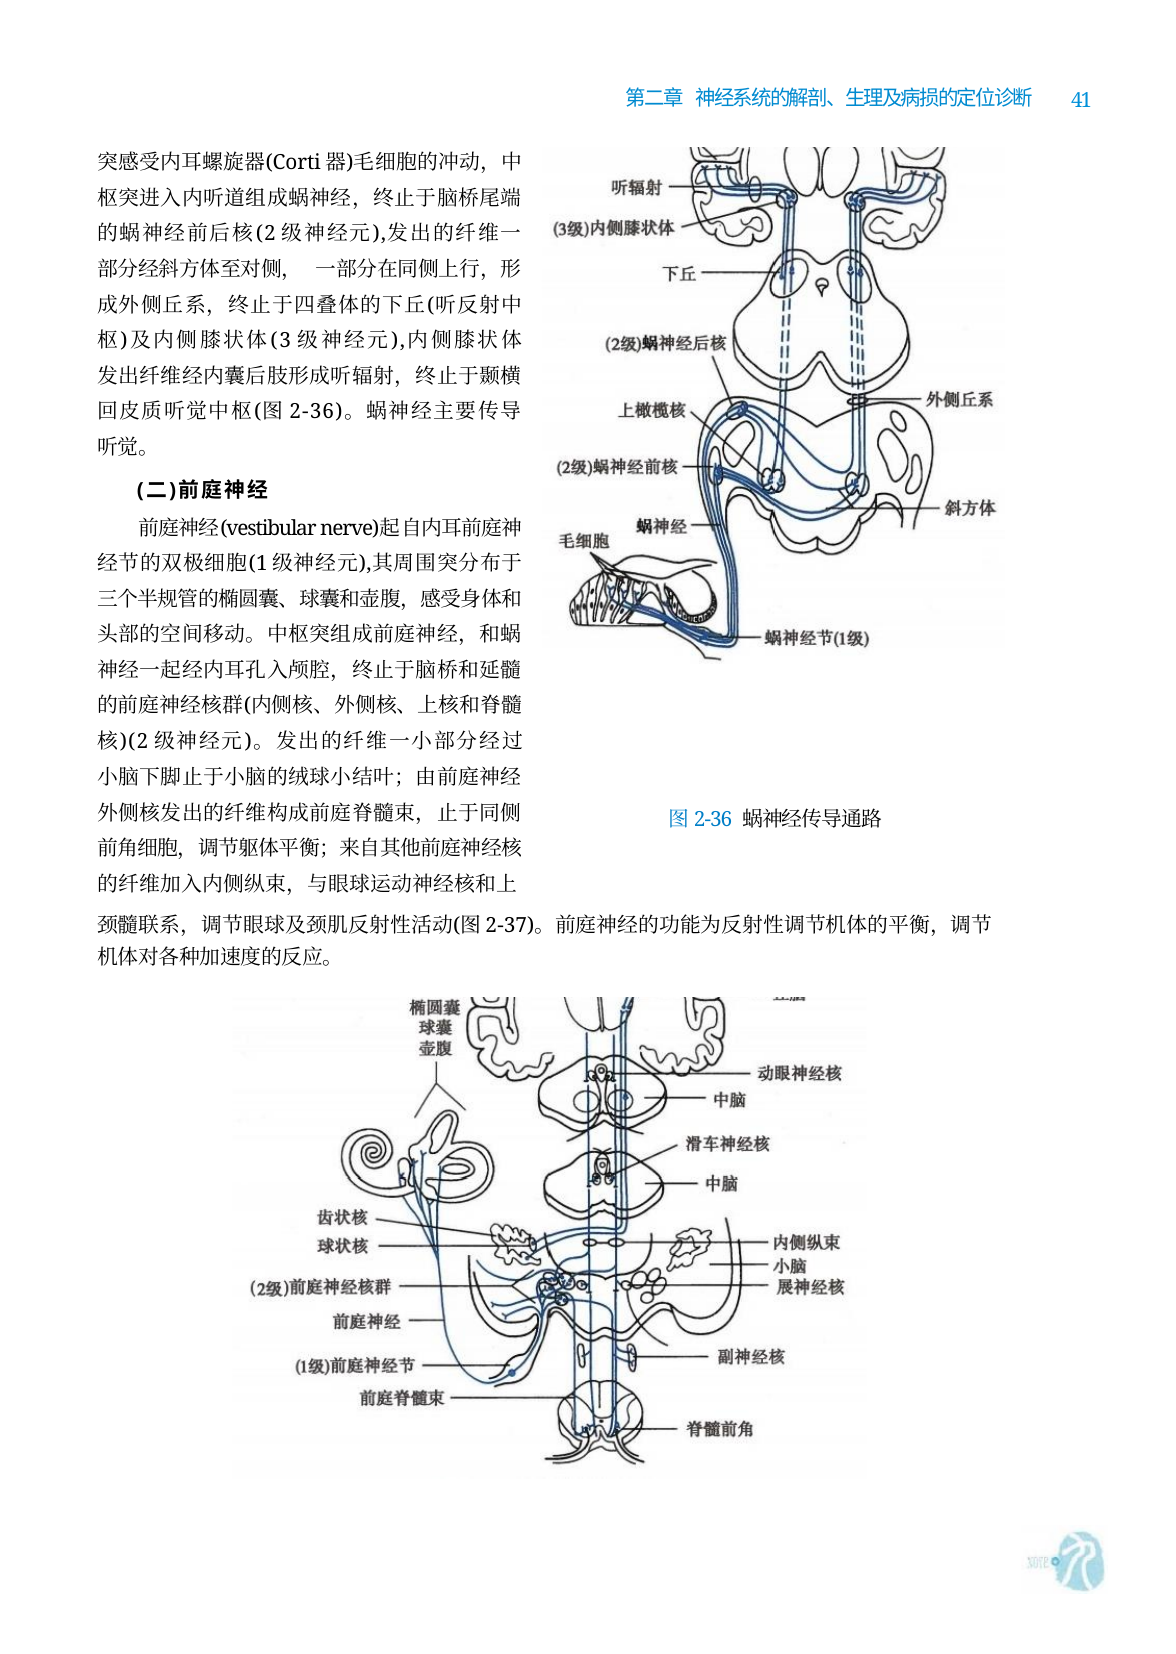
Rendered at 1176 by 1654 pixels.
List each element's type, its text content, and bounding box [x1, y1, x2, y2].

text 颈髓联系，调节眼球及颈肌反射性活动(图2-37)。前庭神经的功能为反射性调节机体的平衡，调节 机体对各种加速度的反应。 [97, 908, 995, 970]
picture [902, 92, 911, 97]
text 第二章 神经系统的解剖、生理及病损的定位诊断 41 [97, 81, 1093, 111]
picture [1020, 1525, 1109, 1594]
text 图2-36 蜗神经传导通路 [669, 805, 1108, 832]
picture [541, 147, 1005, 670]
picture [1016, 98, 1022, 105]
picture [232, 997, 867, 1479]
picture [790, 95, 802, 106]
text 前庭神经(vestibular nerve)起自内耳前庭神 经节的双极细胞(1级神经元),其周围突分布于 三个半规管的椭圆囊、球囊和壶腹，感受身体和 头部的空间移动。中枢突组成前庭神经，和蜗 神经一起经内耳孔入颅腔，终止于脑桥和延髓 的前庭神经核群(内侧核、外侧核、上核和脊髓 核)(2级神经元)。发出的纤维一小部分经过 小脑下脚止于小脑的绒球小结叶；由前庭神经 外侧核发出的纤维构成前庭脊髓束，止于同侧 前角细胞，调节躯体平衡；来自其他前庭神经核 的纤维加入内侧纵束，与眼球运动神经核和上 [97, 511, 523, 897]
text 突感受内耳螺旋器(Corti器)毛细胞的冲动，中 枢突进入内听道组成蜗神经，终止于脑桥尾端 的蜗神经前后核(2级神经元),发出的纤维一 部分经斜方体至对侧， 一部分在同侧上行，形 成外侧丘系，终止于四叠体的下丘(听反射中 枢)及内侧膝状体(3级神经元),内侧膝状体 发出纤维经内囊后肢形成听辐射，终止于颞横 回皮质听觉中枢(图2-36)。蜗神经主要传导 听觉。 [97, 146, 522, 461]
text (二)前庭神经 [137, 475, 531, 503]
